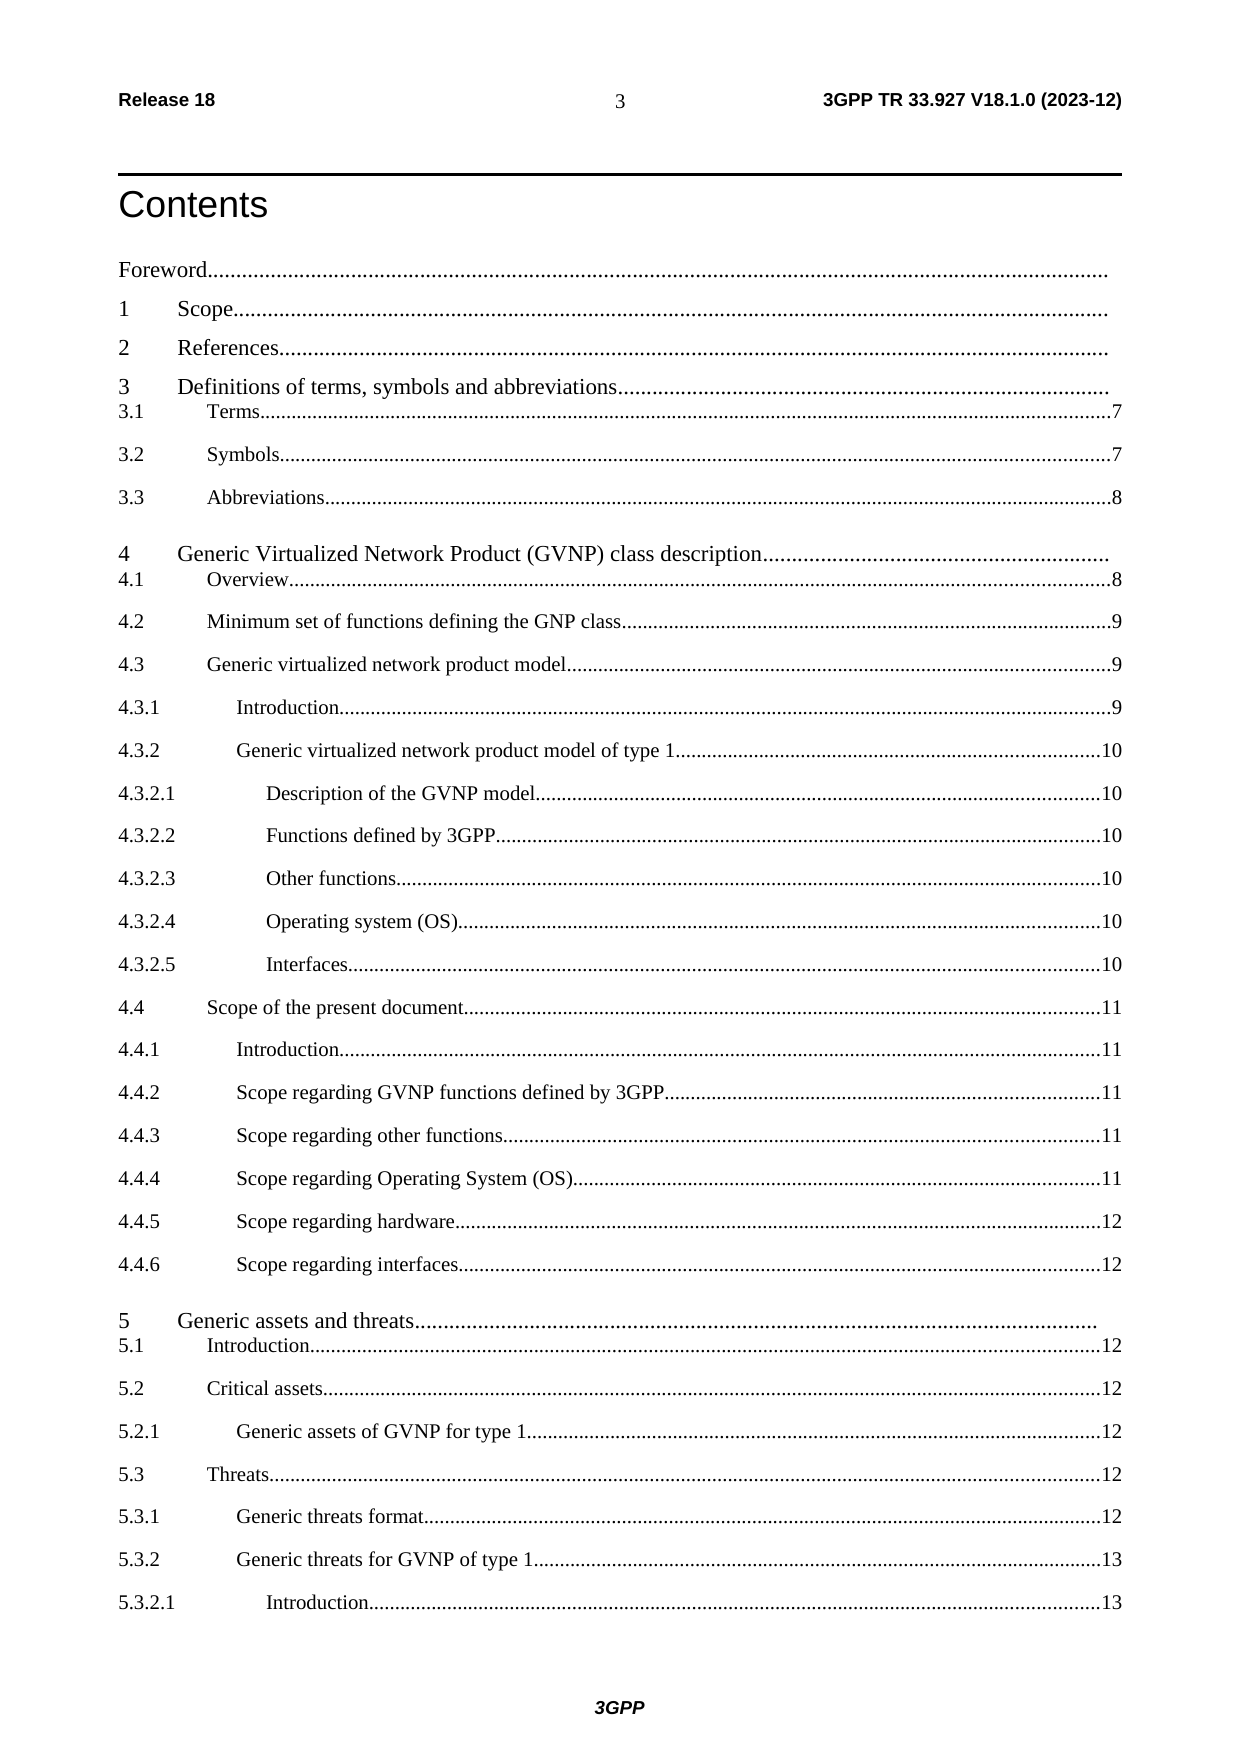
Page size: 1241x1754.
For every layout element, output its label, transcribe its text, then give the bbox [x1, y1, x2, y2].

text 5.1 Introduction 12 [118, 1333, 1122, 1357]
text 3 Definitions of terms, symbols and abbreviations 7 [118, 373, 1078, 399]
text 5.3.2.1 Introduction 13 [118, 1590, 1122, 1614]
text 5.3.2 Generic threats for GVNP of type 1 13 [118, 1547, 1122, 1571]
text 4.4.2 Scope regarding GVNP functions defined by 3GPP 11 [118, 1080, 1122, 1104]
text 3.3 Abbreviations 8 [118, 485, 1122, 509]
text 4.4.3 Scope regarding other functions 11 [118, 1123, 1122, 1147]
text 5.2 Critical assets 12 [118, 1376, 1122, 1400]
text 4.3.2.4 Operating system (OS) 10 [118, 909, 1122, 933]
text 3.2 Symbols 7 [118, 442, 1122, 466]
text 4.4.5 Scope regarding hardware 12 [118, 1209, 1122, 1233]
text 4.4 Scope of the present document 11 [118, 994, 1122, 1019]
text Contents [118, 176, 1122, 225]
text 5.3.1 Generic threats format 12 [118, 1504, 1122, 1528]
text Foreword 5 [118, 256, 1078, 283]
text 4 Generic Virtualized Network Product (GVNP) class description 8 [118, 540, 1078, 566]
text 4.3.2 Generic virtualized network product model of type 1 10 [118, 738, 1122, 762]
text 4.4.1 Introduction 11 [118, 1037, 1122, 1061]
text 4.3.2.2 Functions defined by 3GPP 10 [118, 823, 1122, 847]
text 3.1 Terms 7 [118, 399, 1122, 423]
text 2 References 7 [118, 334, 1078, 360]
text 1 Scope 7 [118, 295, 1078, 321]
text 4.2 Minimum set of functions defining the GNP class 9 [118, 609, 1122, 633]
text 4.3.1 Introduction 9 [118, 695, 1122, 719]
text 5 Generic assets and threats 12 [118, 1307, 1078, 1333]
text 4.1 Overview 8 [118, 566, 1122, 591]
text 4.3 Generic virtualized network product model 9 [118, 652, 1122, 676]
text 4.3.2.1 Description of the GVNP model 10 [118, 781, 1122, 804]
text 4.3.2.3 Other functions 10 [118, 866, 1122, 890]
text 5.2.1 Generic assets of GVNP for type 1 12 [118, 1419, 1122, 1443]
text 5.3 Threats 12 [118, 1462, 1122, 1486]
text 4.4.4 Scope regarding Operating System (OS) 11 [118, 1166, 1122, 1190]
text 4.3.2.5 Interfaces 10 [118, 952, 1122, 976]
text 4.4.6 Scope regarding interfaces 12 [118, 1251, 1122, 1276]
